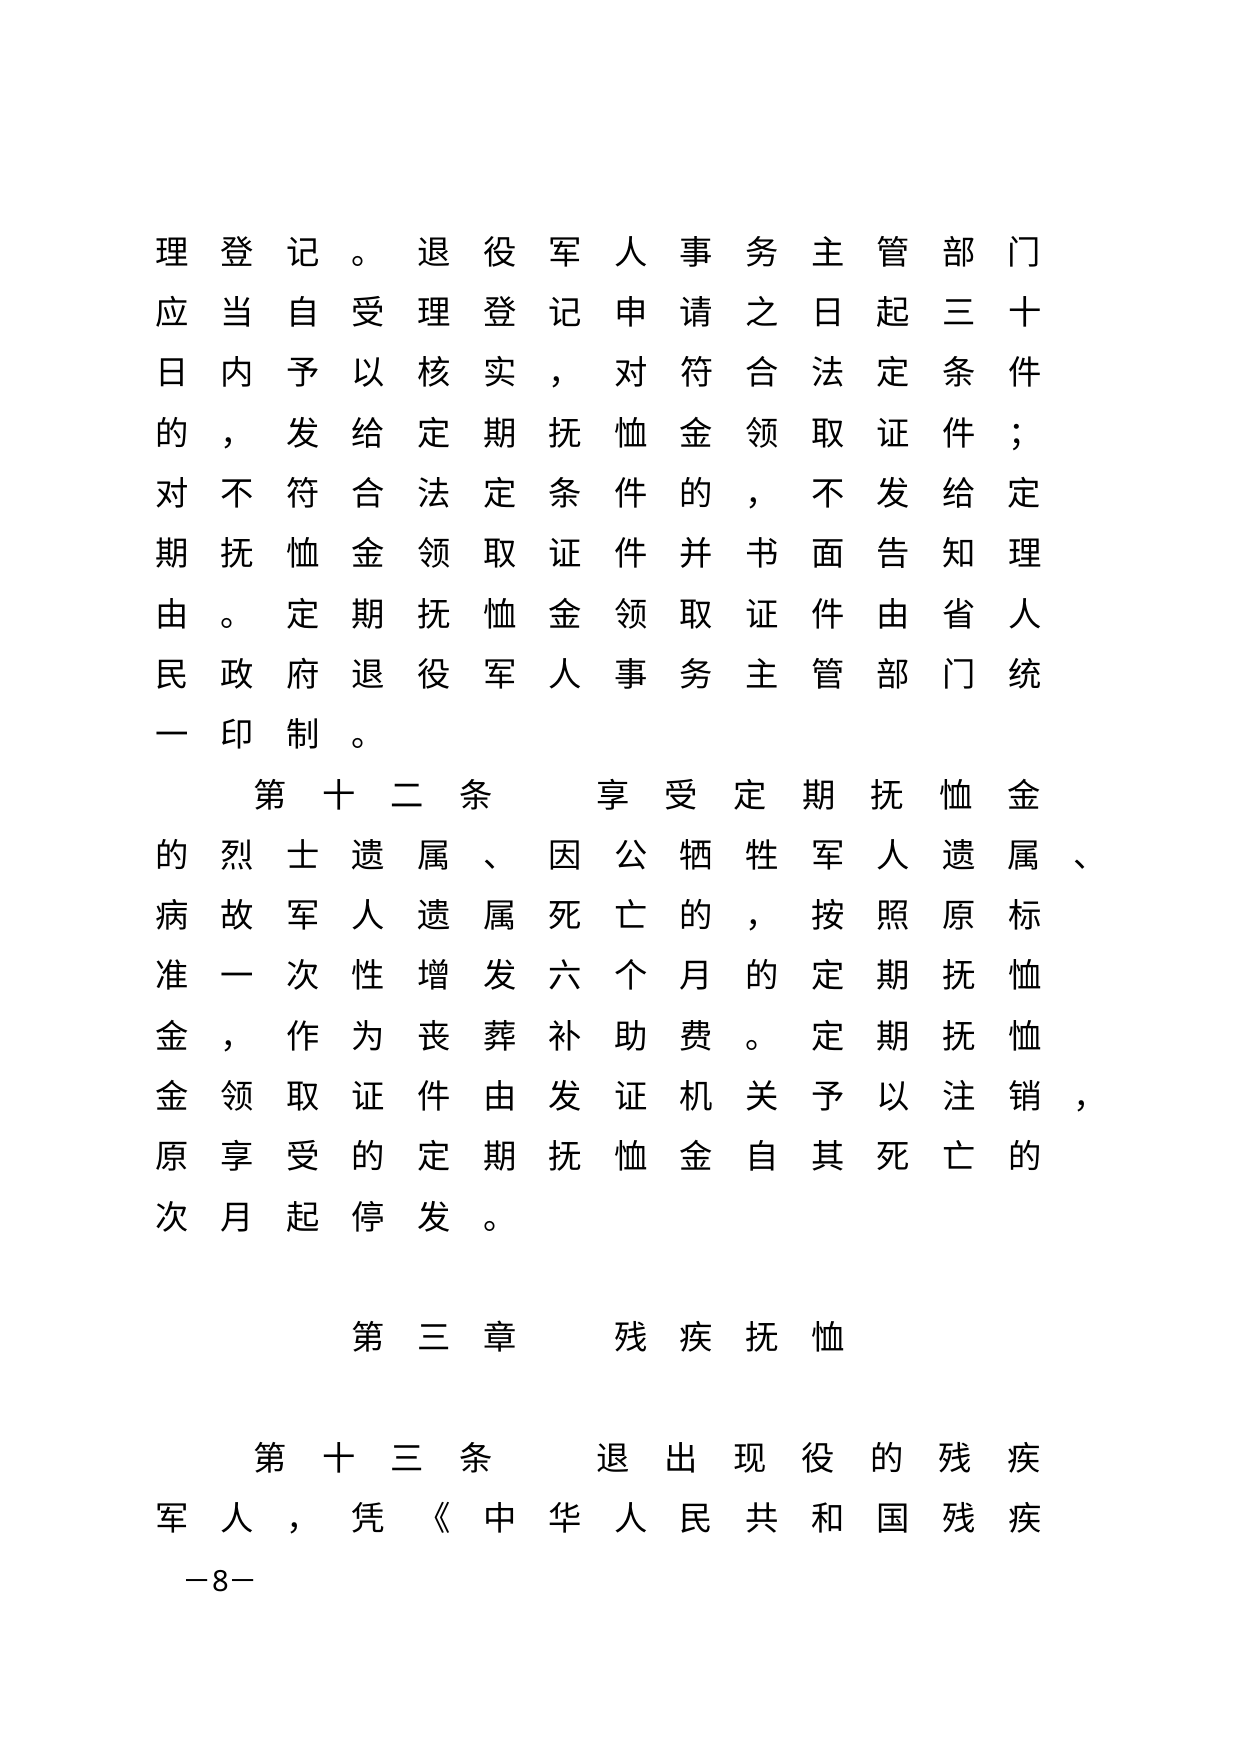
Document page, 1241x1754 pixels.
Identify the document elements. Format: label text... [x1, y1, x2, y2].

text 第三章 残疾抚恤 [155, 1305, 1073, 1365]
text 第十三条 退出现役的残疾军人，凭《中华人民共和国残疾军人证》、退出现役的相关证明等，由接收安置地县级人民政府退役军人事务主管部门办理残疾抚恤登记，依法享受抚恤。 [155, 1426, 1073, 1546]
text 第十二条 享受定期抚恤金的烈士遗属、因公牺牲军人遗属、病故军人遗属死亡的，按照原标准一次性增发六个月的定期抚恤金，作为丧葬补助费。定期抚恤金领取证件由发证机关予以注销，原享受的定期抚恤金自其死亡的次月起停发。 [155, 762, 1073, 1245]
